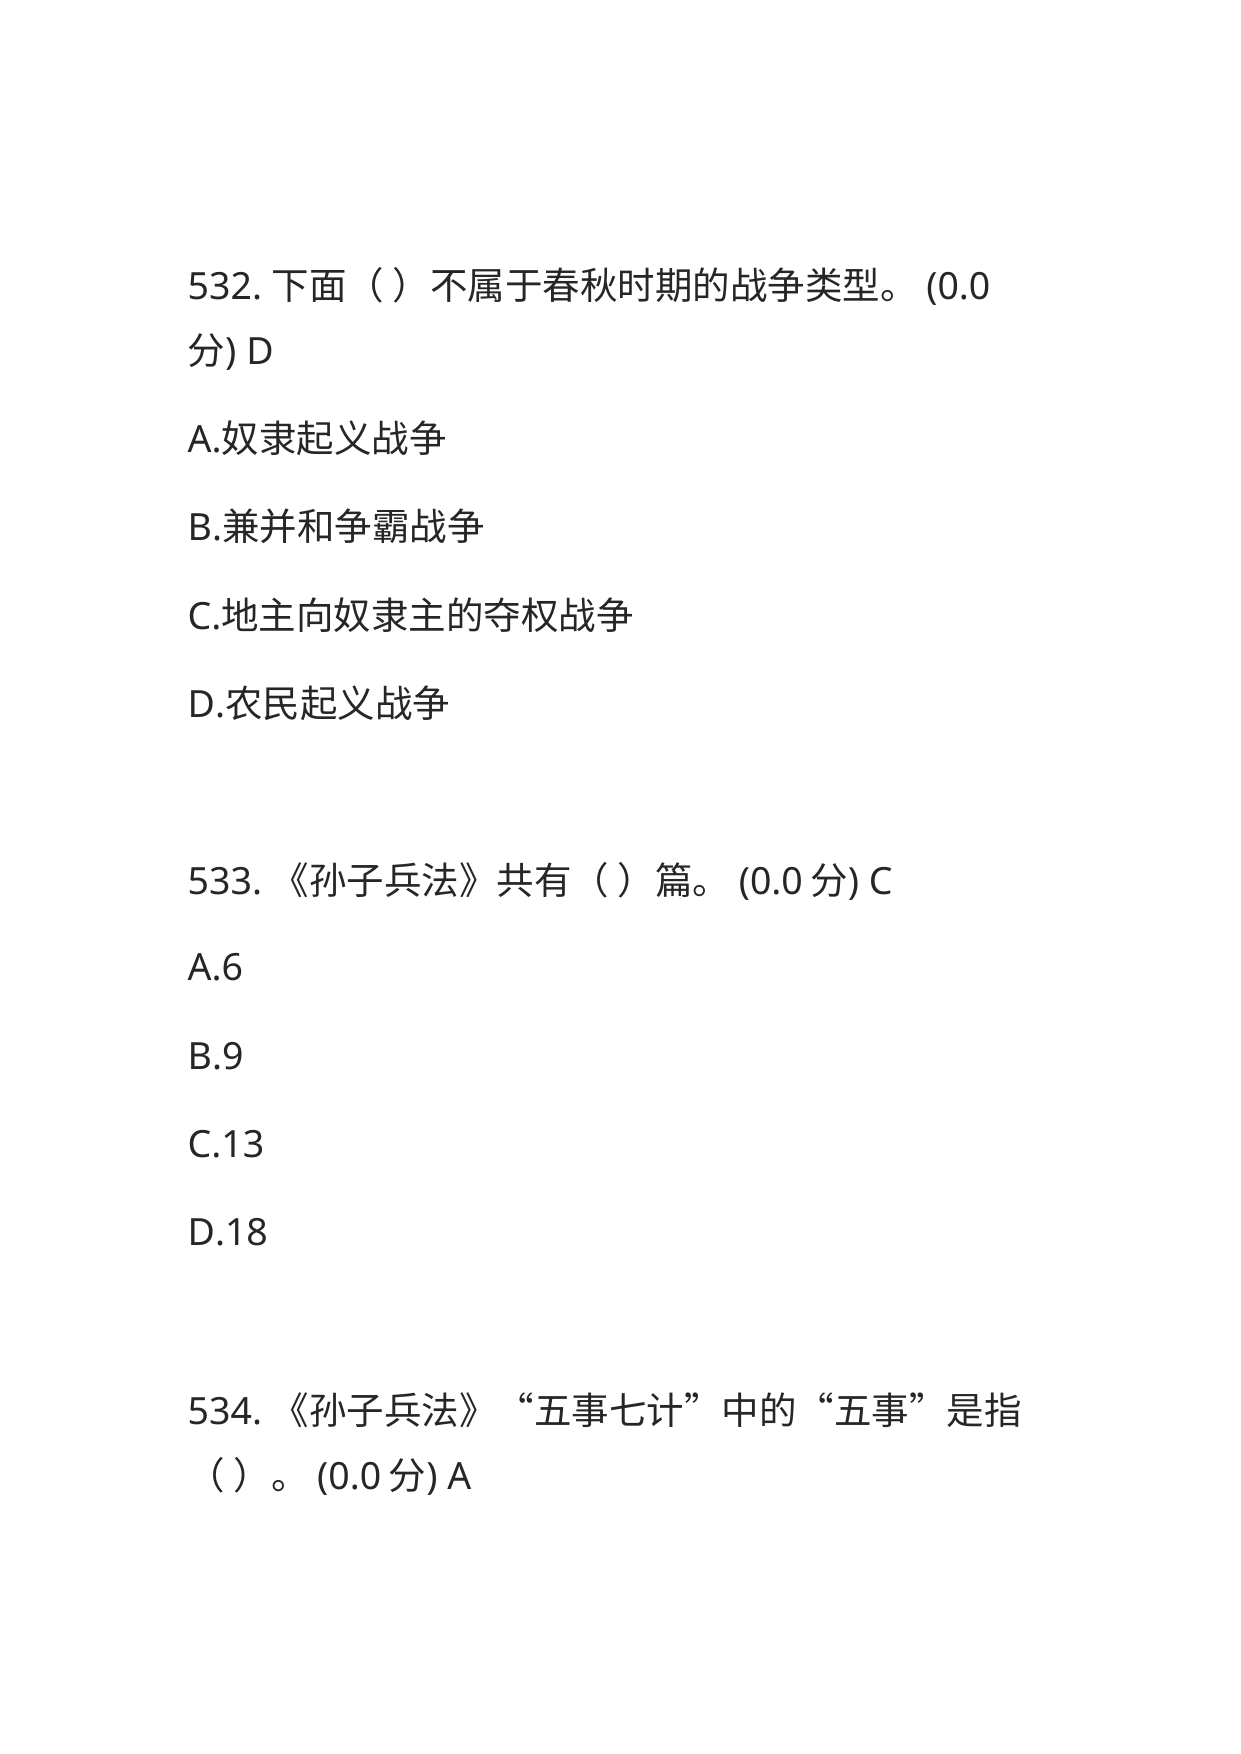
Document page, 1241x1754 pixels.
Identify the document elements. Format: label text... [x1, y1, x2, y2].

text A.6 [187, 934, 1053, 999]
text 533. 《孙子兵法》共有（ ）篇。 (0.0分) C [187, 845, 1053, 910]
text B.9 [187, 1022, 1053, 1087]
text D.18 [187, 1199, 1053, 1264]
text D.农民起义战争 [187, 669, 1053, 734]
text 534. 《孙子兵法》“五事七计”中的“五事”是指（ ）。 (0.0分) A [187, 1375, 1053, 1505]
text B.兼并和争霸战争 [187, 492, 1053, 557]
text C.13 [187, 1110, 1053, 1175]
text A.奴隶起义战争 [187, 404, 1053, 469]
text 532. 下面（ ）不属于春秋时期的战争类型。 (0.0分) D [187, 250, 1053, 380]
text C.地主向奴隶主的夺权战争 [187, 580, 1053, 645]
